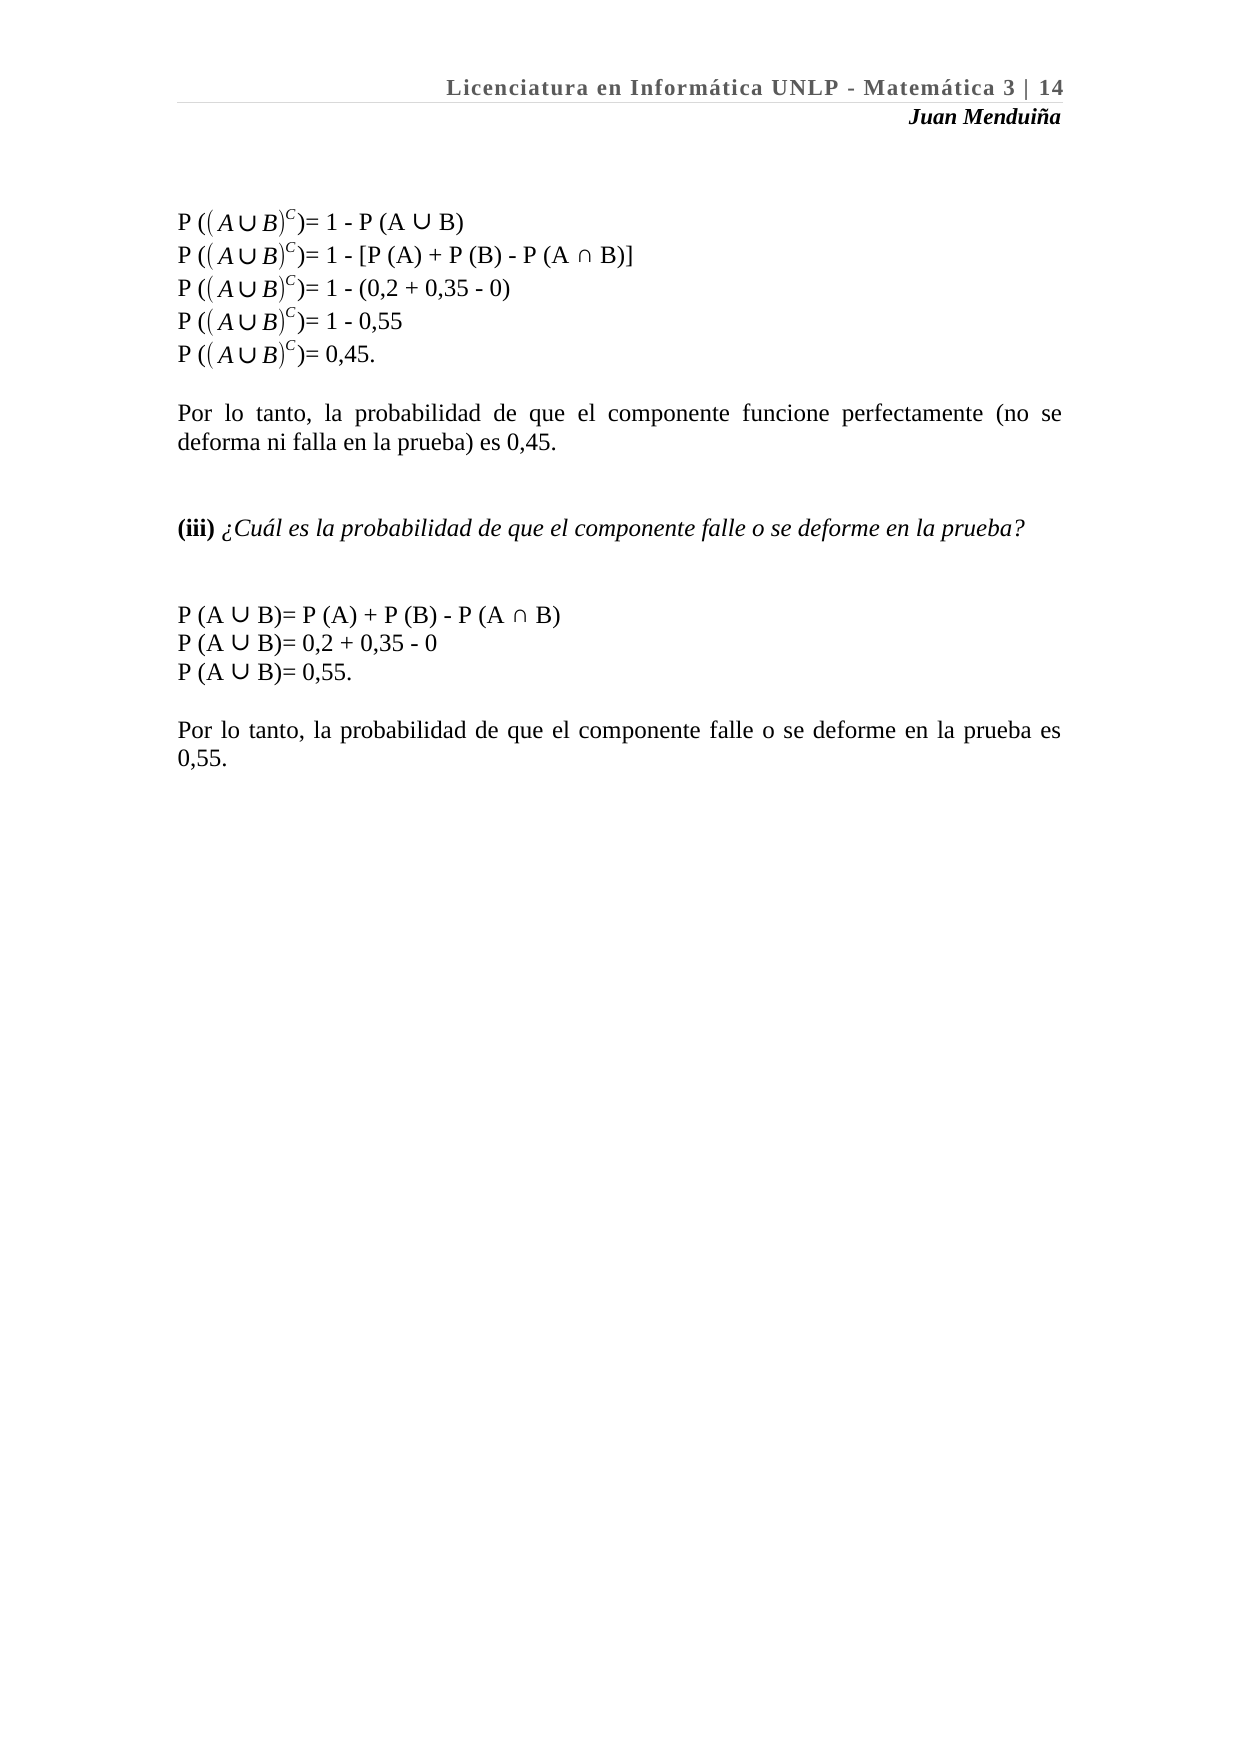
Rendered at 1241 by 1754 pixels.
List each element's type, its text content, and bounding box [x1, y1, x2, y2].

text (iii) ¿Cuál es la probabilidad de que el componente falle o se deforme en la prueba? [177, 513, 1063, 542]
text P (A B)= 0,55. [177, 657, 1063, 686]
text Por lo tanto, la probabilidad de que el componente funcione perfectamente (no se deforma ni falla en la prueba) es 0,45. [177, 398, 1063, 456]
text P ()= 1 - [P (A) + P (B) - P (A B)] [177, 238, 1063, 271]
text Por lo tanto, la probabilidad de que el componente falle o se deforme en la prueba es 0,55. [177, 715, 1063, 772]
text P ()= 0,45. [177, 337, 1063, 370]
text P ()= 1 - P (A B) [177, 205, 1063, 238]
text P (A B)= 0,2 + 0,35 - 0 [177, 628, 1063, 657]
text P ()= 1 - (0,2 + 0,35 - 0) [177, 271, 1063, 304]
text P (A B)= P (A) + P (B) - P (A B) [177, 600, 1063, 628]
text P ()= 1 - 0,55 [177, 304, 1063, 337]
